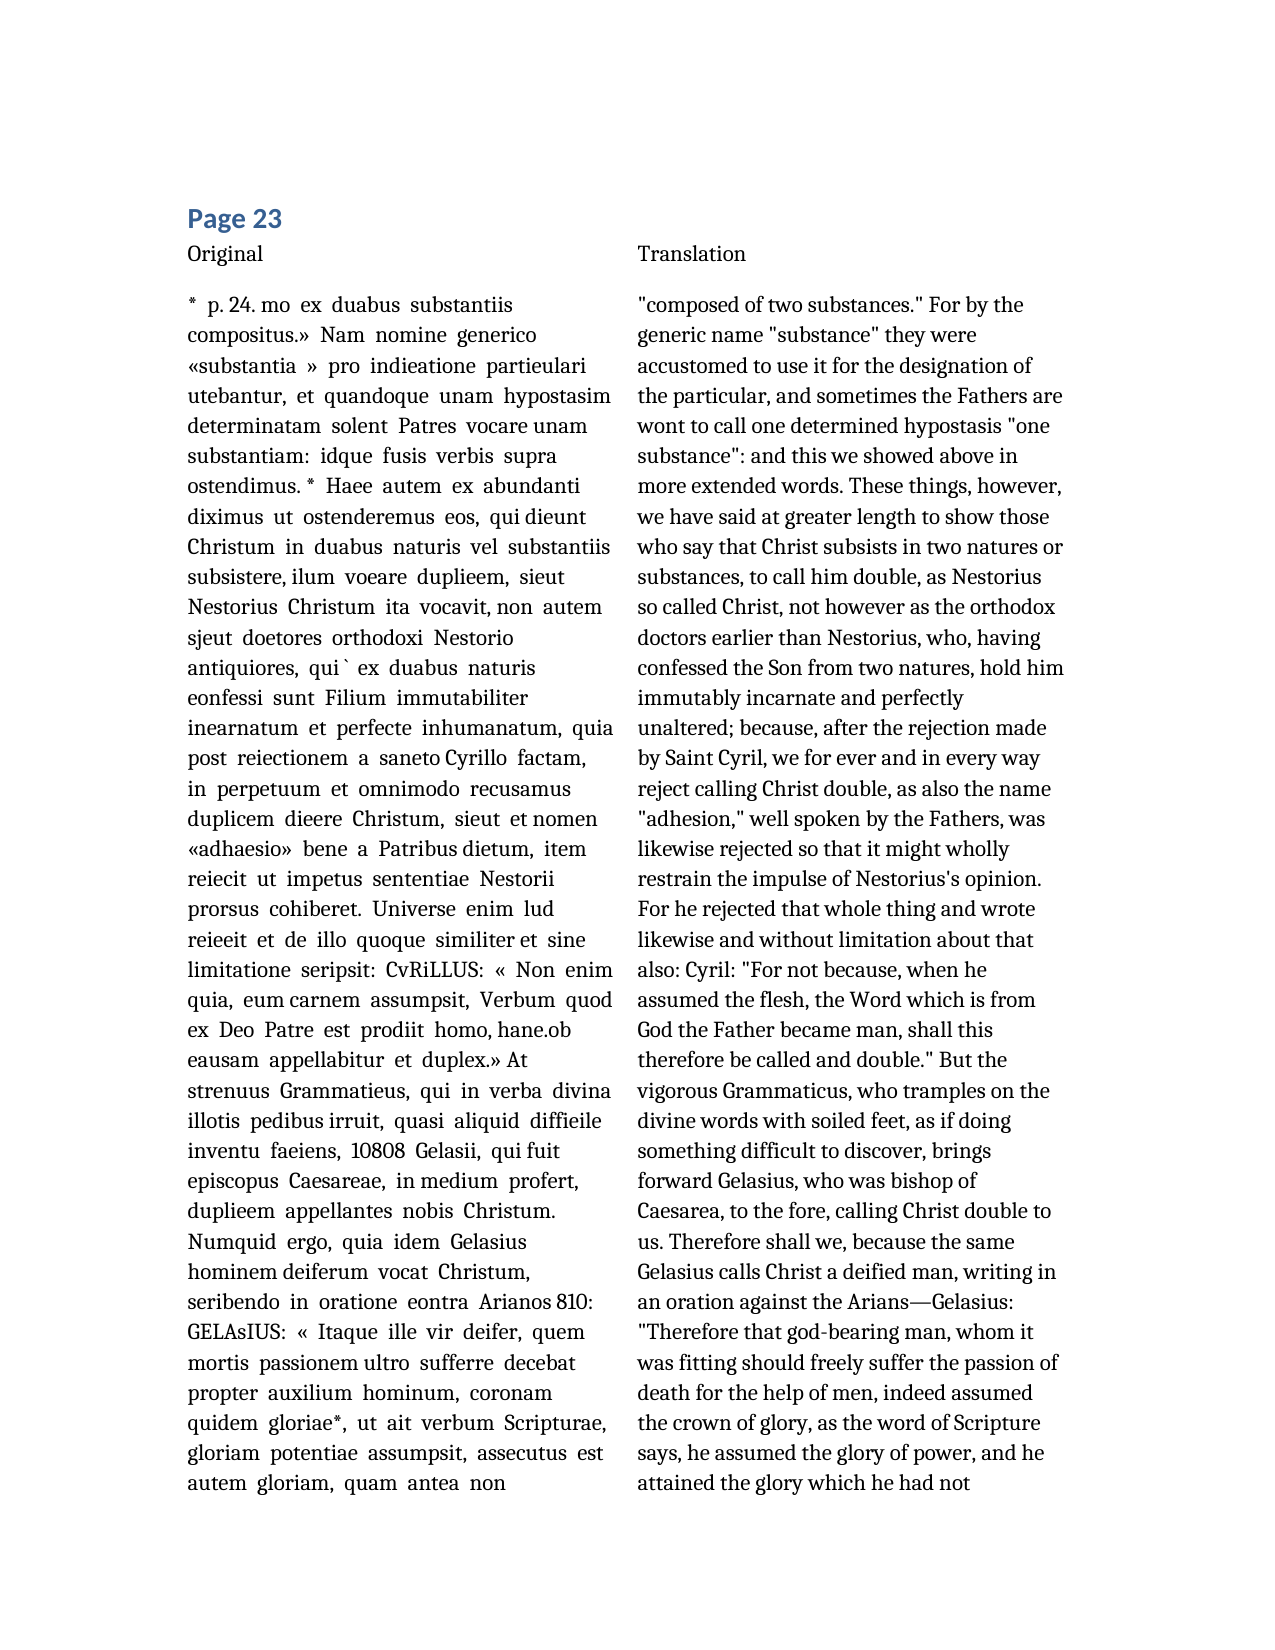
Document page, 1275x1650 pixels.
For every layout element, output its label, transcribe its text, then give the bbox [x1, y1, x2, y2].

table_header Translation [626, 241, 1076, 292]
subtitle Page 23 [187, 200, 1087, 236]
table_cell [626, 292, 1076, 1496]
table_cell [176, 292, 626, 1496]
table_header Original [176, 241, 626, 292]
